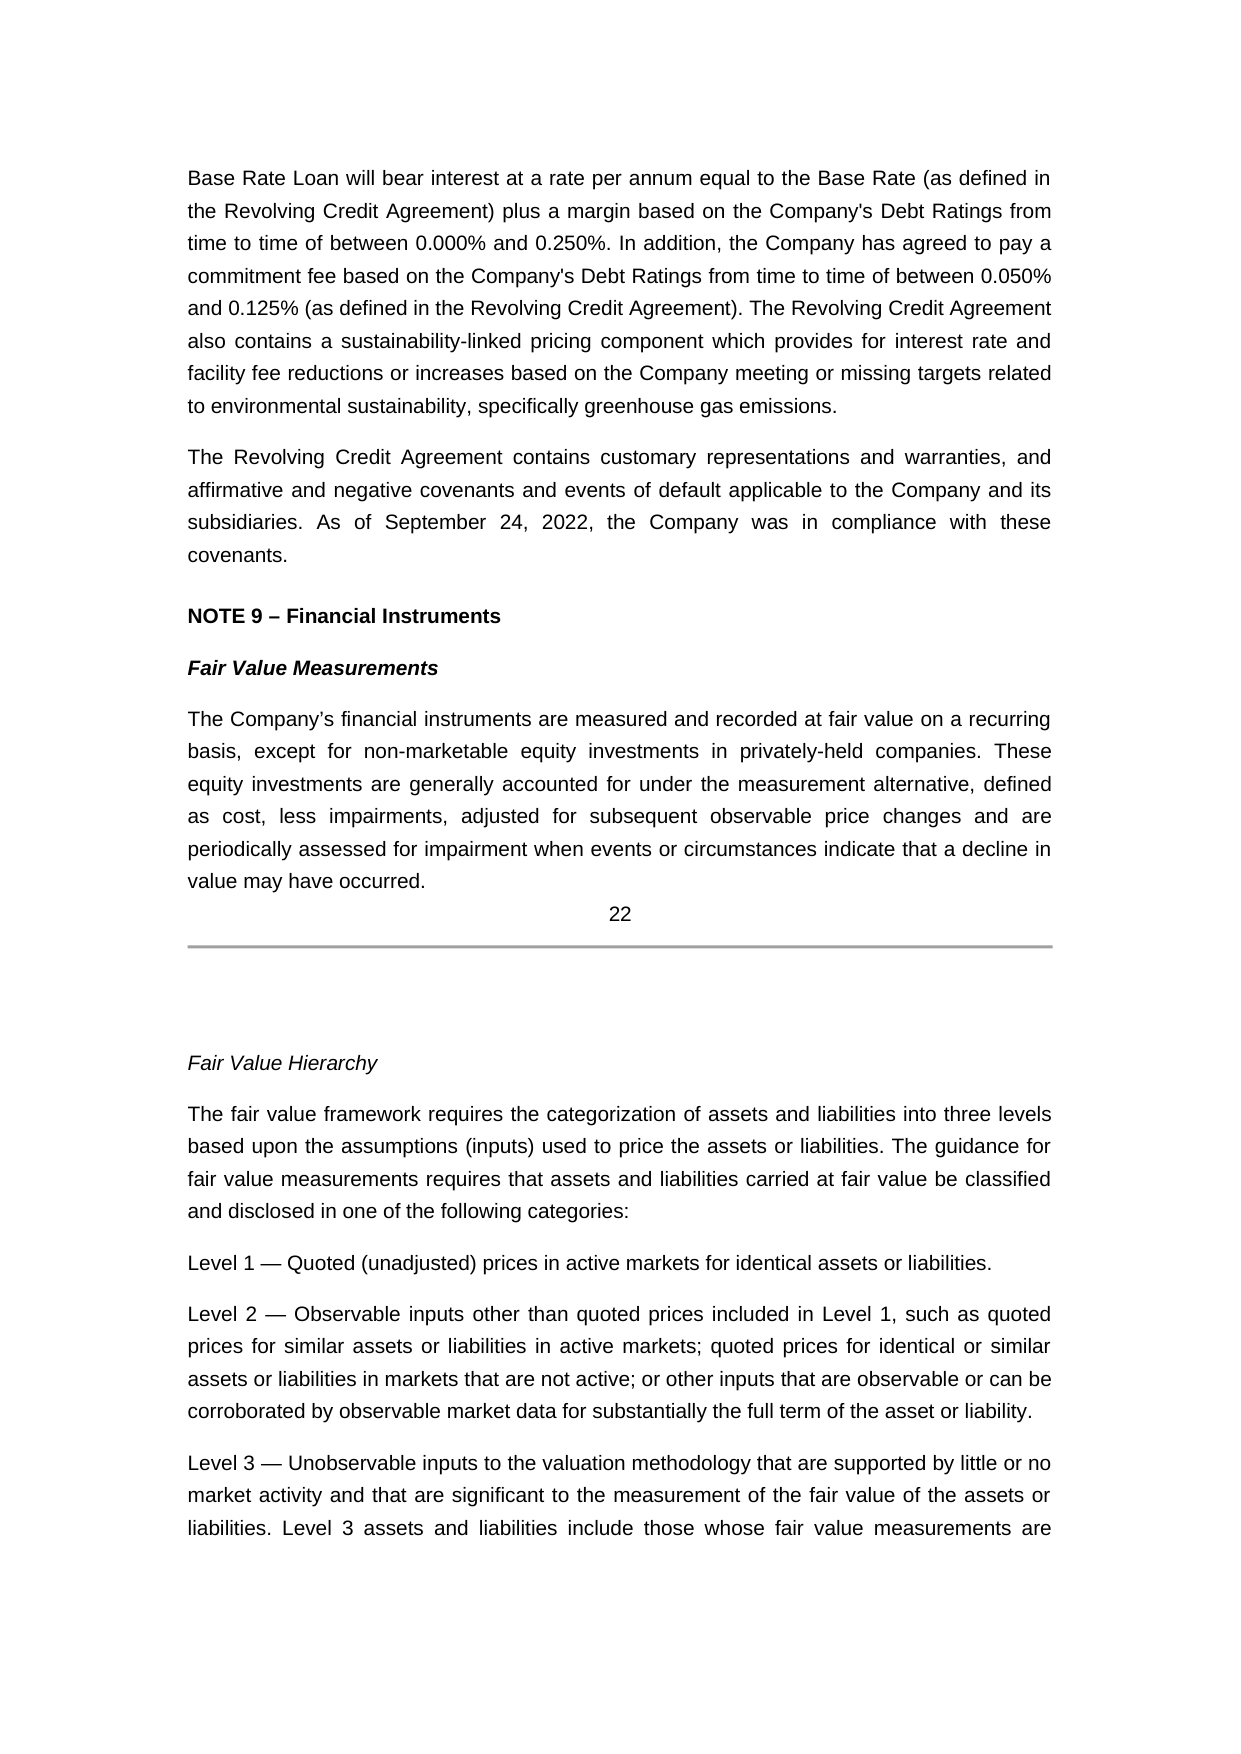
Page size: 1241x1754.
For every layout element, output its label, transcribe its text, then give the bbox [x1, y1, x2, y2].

text 22 [187, 897, 1053, 930]
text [187, 162, 1053, 422]
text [187, 1446, 1053, 1544]
text Level 2 — Observable inputs other than quoted prices included in Level 1, such as quoted prices for similar assets or liabilities in active markets; quoted prices for identical or similar assets or liabilities in markets that are not active; or other inputs that are observable or can be corroborated by observable market data for substantially the full term of the asset or liability. [187, 1297, 1053, 1427]
text Fair Value Hierarchy [187, 1046, 1053, 1079]
text NOTE 9 – Financial Instruments [187, 600, 1053, 632]
text The Company’s financial instruments are measured and recorded at fair value on a recurring basis, except for non-marketable equity investments in privately-held companies. These equity investments are generally accounted for under the measurement alternative, defined as cost, less impairments, adjusted for subsequent observable price changes and are periodically assessed for impairment when events or circumstances indicate that a decline in value may have occurred. [187, 702, 1053, 897]
text The Revolving Credit Agreement contains customary representations and warranties, and affirmative and negative covenants and events of default applicable to the Company and its subsidiaries. As of September 24, 2022, the Company was in compliance with these covenants. [187, 441, 1053, 571]
text Level 1 — Quoted (unadjusted) prices in active markets for identical assets or liabilities. [187, 1246, 1053, 1279]
text Fair Value Measurements [187, 651, 1053, 684]
text The fair value framework requires the categorization of assets and liabilities into three levels based upon the assumptions (inputs) used to price the assets or liabilities. The guidance for fair value measurements requires that assets and liabilities carried at fair value be classified and disclosed in one of the following categories: [187, 1097, 1053, 1227]
